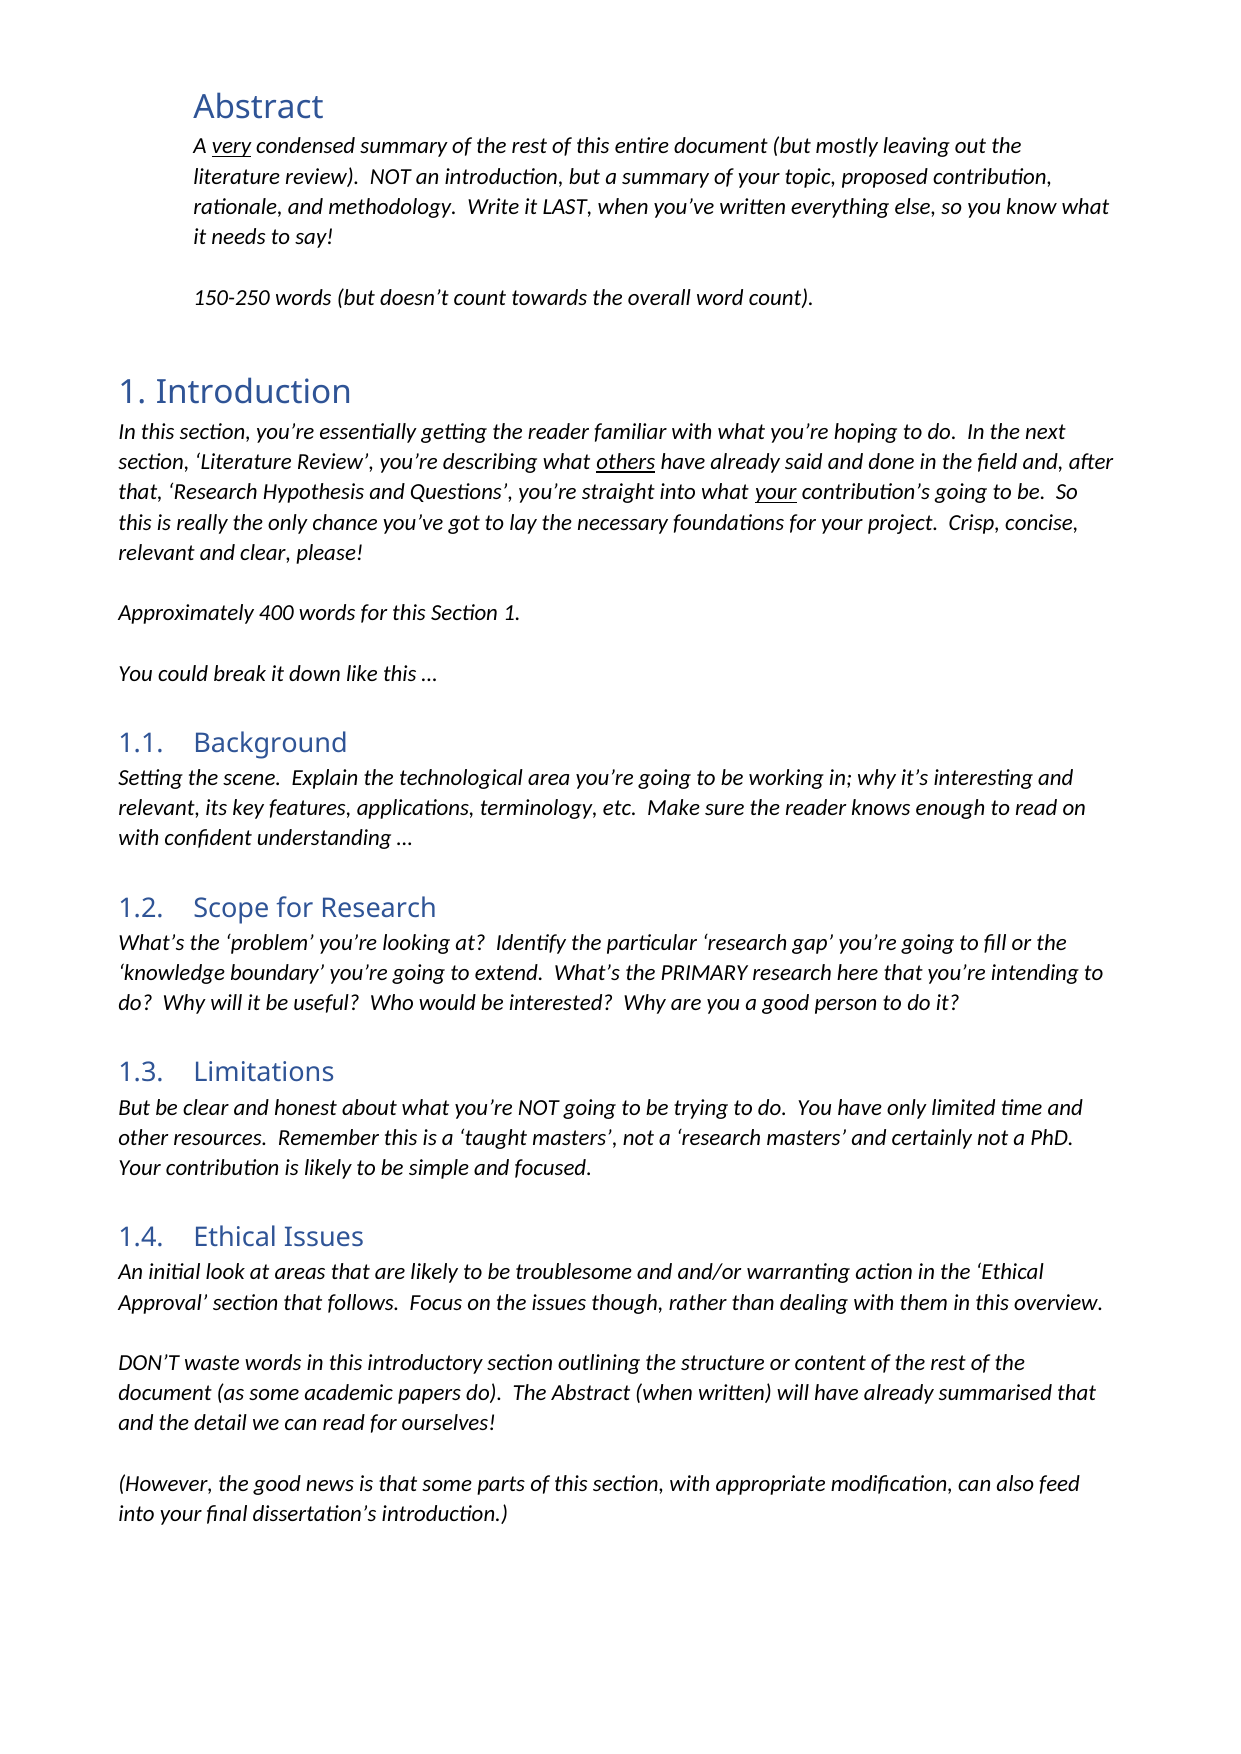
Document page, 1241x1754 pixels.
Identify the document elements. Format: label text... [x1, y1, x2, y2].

subtitle Abstract [193, 83, 1116, 128]
text Approximately 400 words for this Section 1. [118, 598, 1116, 626]
text DON’T waste words in this introductory section outlining the structure or content of the rest of the document (as some academic papers do). The Abstract (when written) will have already summarised that and the detail we can read for ourselves! [118, 1348, 1116, 1437]
subtitle Scope for Research [118, 888, 1116, 925]
text What’s the ‘problem’ you’re looking at? Identify the particular ‘research gap’ you’re going to fill or the ‘knowledge boundary’ you’re going to extend. What’s the PRIMARY research here that you’re intending to do? Why will it be useful? Who would be interested? Why are you a good person to do it? [118, 928, 1116, 1016]
subtitle Background [118, 723, 1116, 760]
subtitle Ethical Issues [118, 1218, 1116, 1254]
text Setting the scene. Explain the technological area you’re going to be working in; why it’s interesting and relevant, its key features, applications, terminology, etc. Make sure the reader knows enough to read on with confident understanding … [118, 763, 1116, 852]
subtitle Introduction [118, 368, 1116, 413]
text In this section, you’re essentially getting the reader familiar with what you’re hoping to do. In the next section, ‘Literature Review’, you’re describing what others have already said and done in the field and, after that, ‘Research Hypothesis and Questions’, you’re straight into what your contribution’s going to be. So this is really the only chance you’ve got to lay the necessary foundations for your project. Crisp, concise, relevant and clear, please! [118, 417, 1116, 566]
text (However, the good news is that some parts of this section, with appropriate modification, can also feed into your final dissertation’s introduction.) [118, 1469, 1116, 1527]
subtitle Limitations [118, 1053, 1116, 1090]
text A very condensed summary of the rest of this entire document (but mostly leaving out the literature review). NOT an introduction, but a summary of your topic, proposed contribution, rationale, and methodology. Write it LAST, when you’ve written everything else, so you know what it needs to say! [193, 132, 1116, 250]
text But be clear and honest about what you’re NOT going to be trying to do. You have only limited time and other resources. Remember this is a ‘taught masters’, not a ‘research masters’ and certainly not a PhD. Your contribution is likely to be simple and focused. [118, 1093, 1116, 1181]
text 150-250 words (but doesn’t count towards the overall word count). [193, 283, 1116, 311]
text You could break it down like this … [118, 659, 1116, 687]
text An initial look at areas that are likely to be troublesome and and/or warranting action in the ‘Ethical Approval’ section that follows. Focus on the issues though, rather than dealing with them in this overview. [118, 1257, 1116, 1316]
